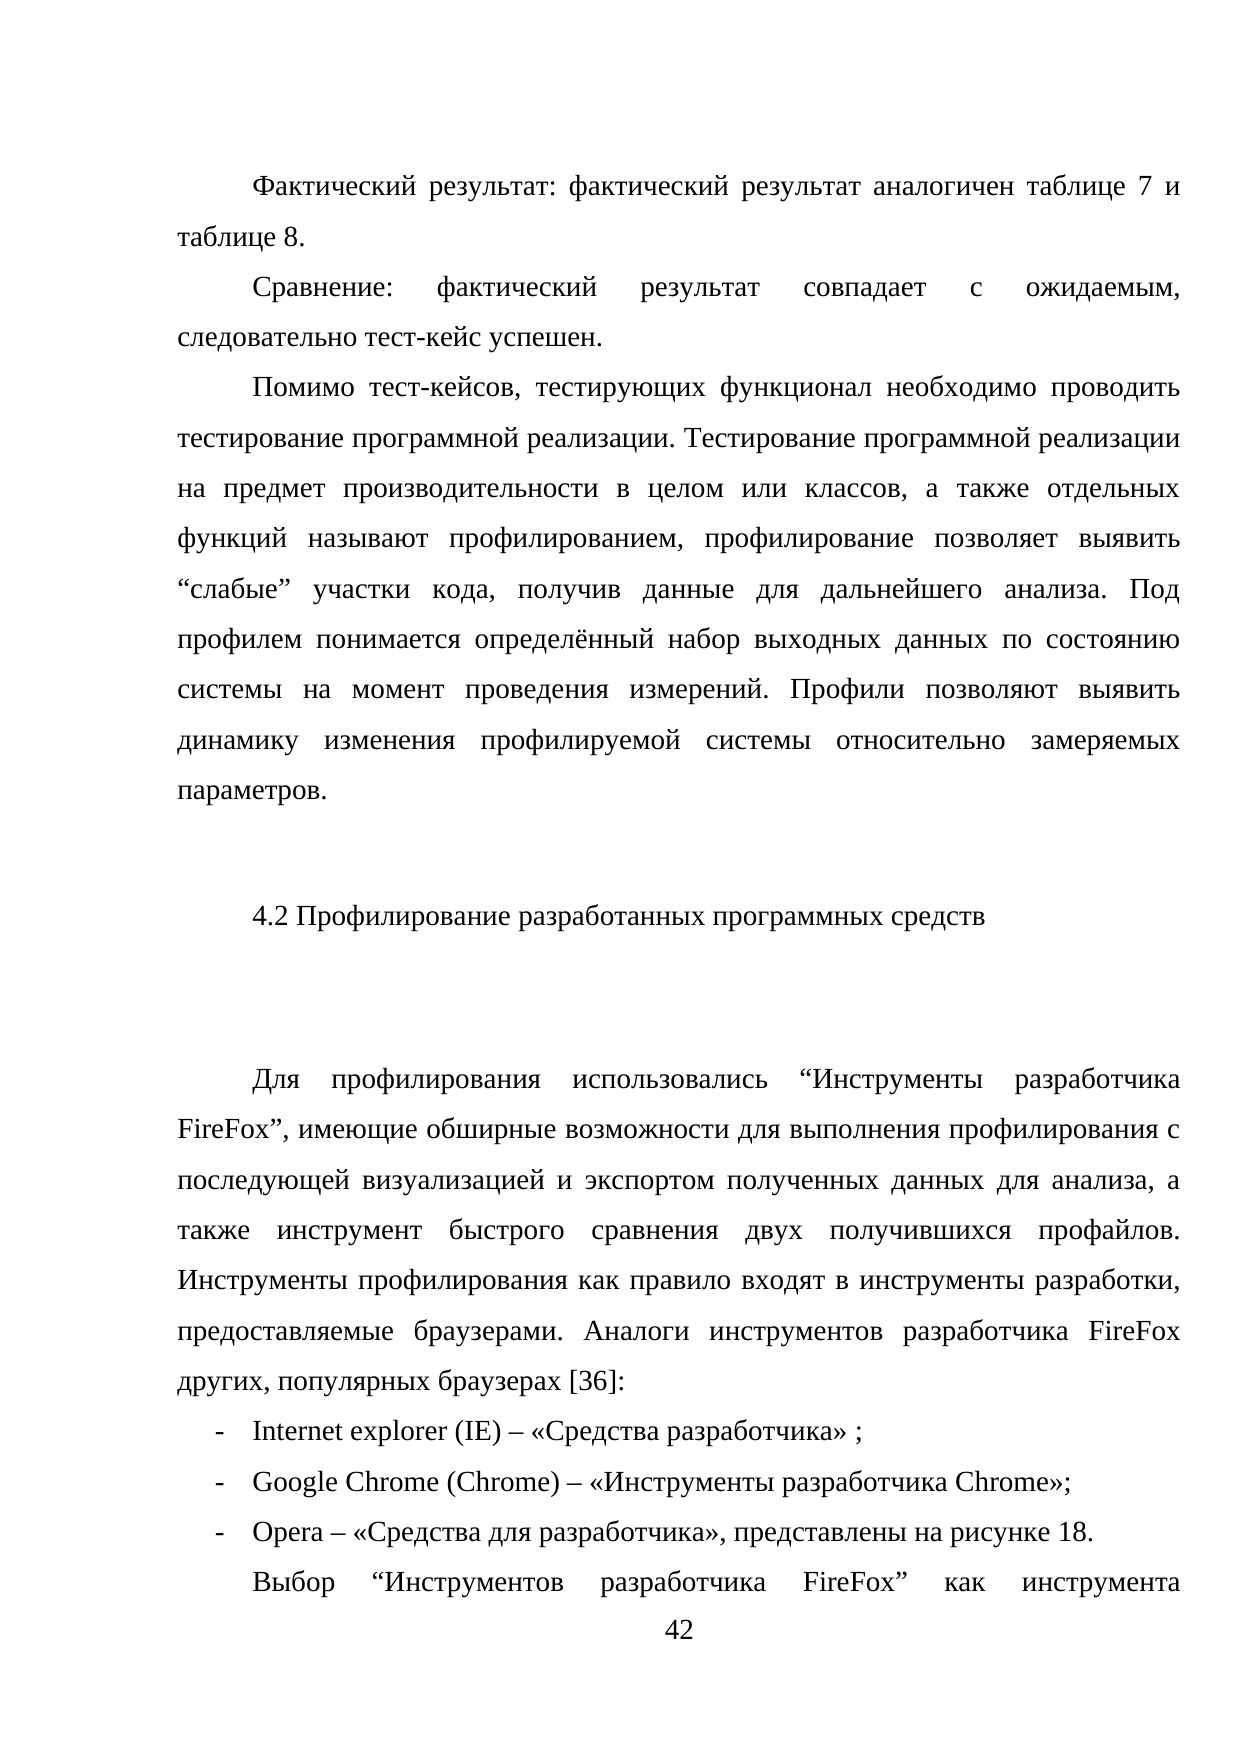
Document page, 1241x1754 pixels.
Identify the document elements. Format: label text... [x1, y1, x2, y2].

text Для профилирования использовались “Инструменты разработчика FireFox”, имеющие обширные возможности для выполнения профилирования с последующей визуализацией и экспортом полученных данных для анализа, а также инструмент быстрого сравнения двух получившихся профайлов. Инструменты профилирования как правило входят в инструменты разработки, предоставляемые браузерами. Аналоги инструментов разработчика FireFox других, популярных браузерах [36]: [177, 1061, 1181, 1397]
text Сравнение: фактический результат совпадает с ожидаемым, следовательно тест-кейс успешен. [177, 269, 1181, 353]
list Internet explorer (IE) – «Средства разработчика» ; [214, 1413, 1181, 1447]
text Фактический результат: фактический результат аналогичен таблице 7 и таблице 8. [177, 168, 1181, 252]
list Opera – «Средства для разработчика», представлены на рисунке 18. [214, 1514, 1181, 1547]
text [177, 1564, 1181, 1598]
text Помимо тест-кейсов, тестирующих функционал необходимо проводить тестирование программной реализации. Тестирование программной реализации на предмет производительности в целом или классов, а также отдельных функций называют профилированием, профилирование позволяет выявить “слабые” участки кода, получив данные для дальнейшего анализа. Под профилем понимается определённый набор выходных данных по состоянию системы на момент проведения измерений. Профили позволяют выявить динамику изменения профилируемой системы относительно замеряемых параметров. [177, 369, 1181, 806]
list Google Chrome (Chrome) – «Инструменты разработчика Chrome»; [214, 1464, 1181, 1497]
text 4.2 Профилирование разработанных программных средств [252, 898, 1181, 931]
